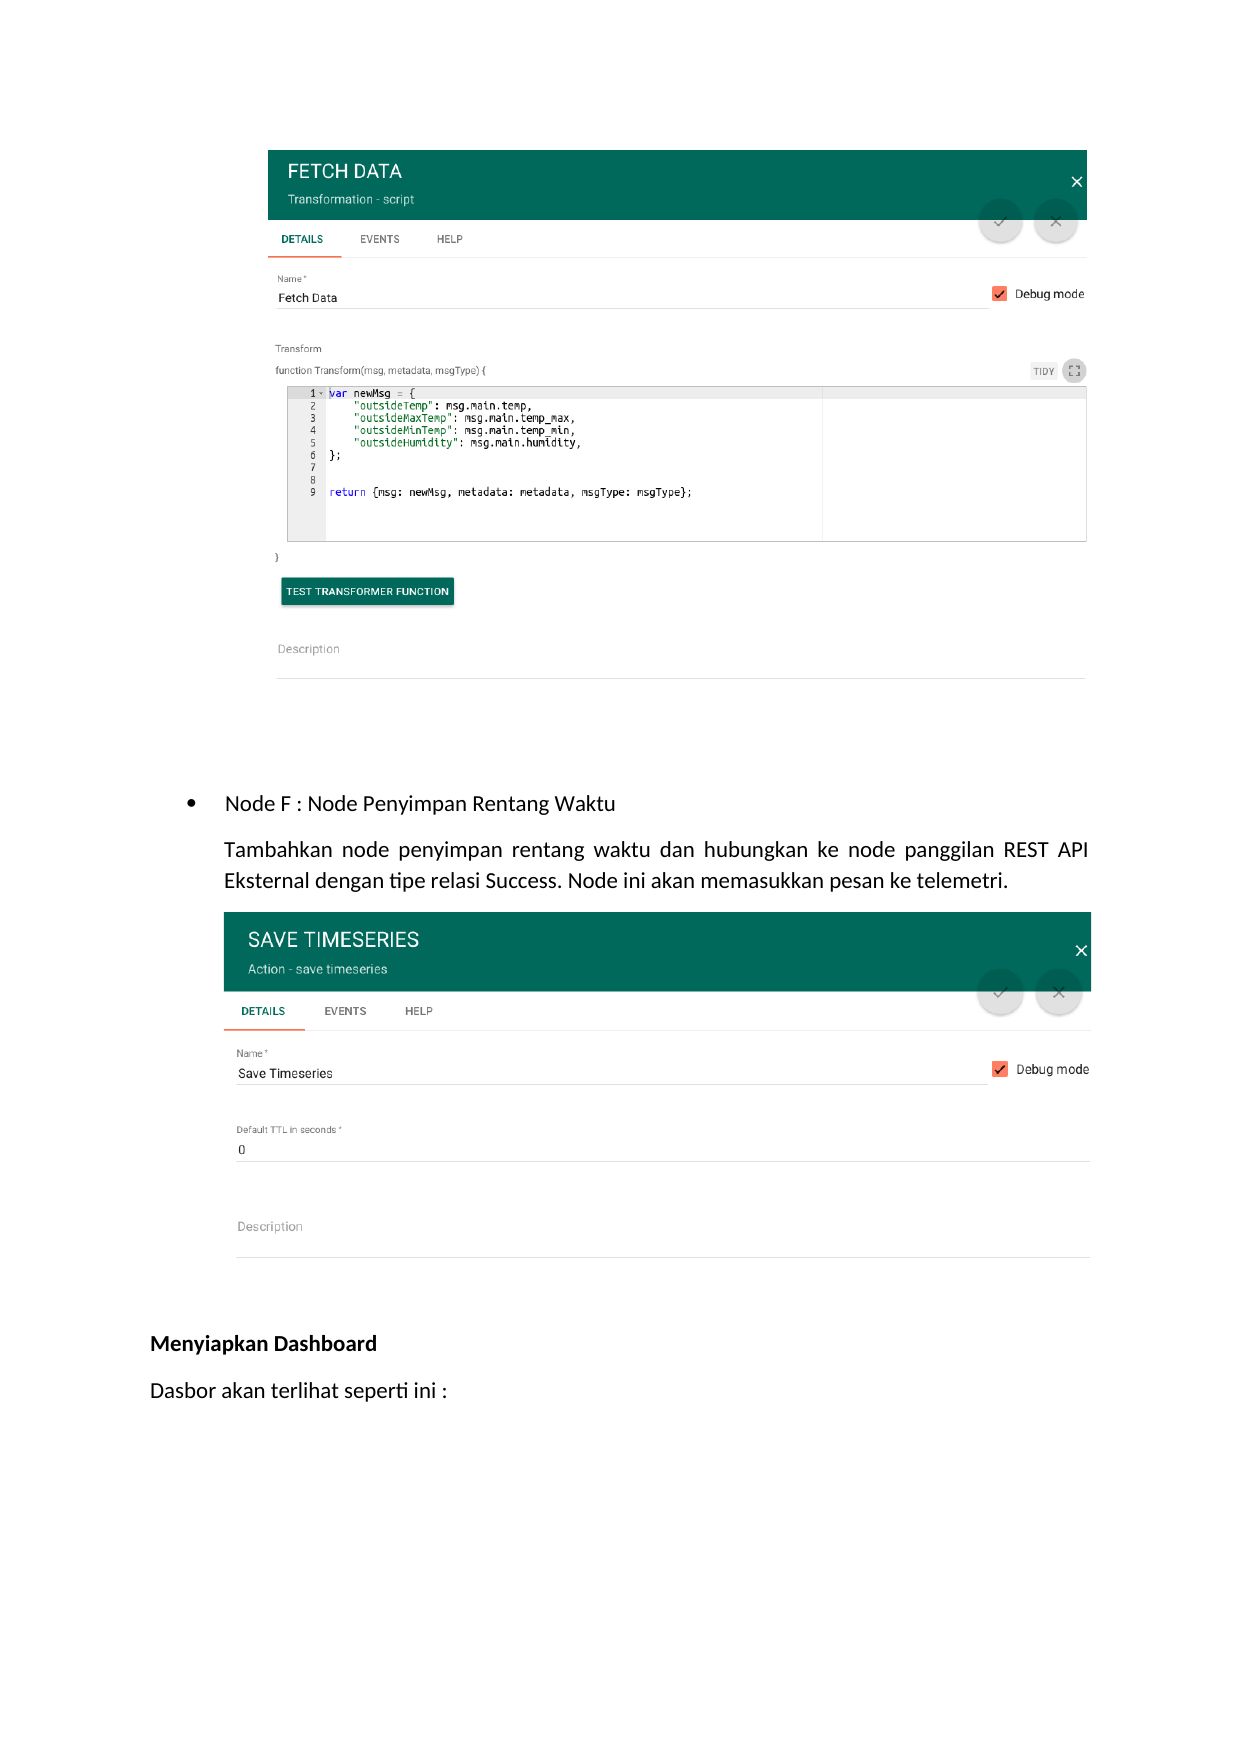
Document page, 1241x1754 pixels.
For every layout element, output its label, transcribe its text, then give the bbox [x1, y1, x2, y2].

picture [223, 912, 1092, 1264]
text Dasbor akan terlihat seperti ini : [150, 1376, 1090, 1404]
text Menyiapkan Dashboard [150, 1329, 1090, 1357]
list Node F : Node Penyimpan Rentang Waktu [187, 789, 1090, 817]
text Tambahkan node penyimpan rentang waktu dan hubungkan ke node panggilan REST API Eksternal dengan tipe relasi Success. Node ini akan memasukkan pesan ke telemetri. [224, 836, 1090, 894]
picture [268, 150, 1087, 757]
